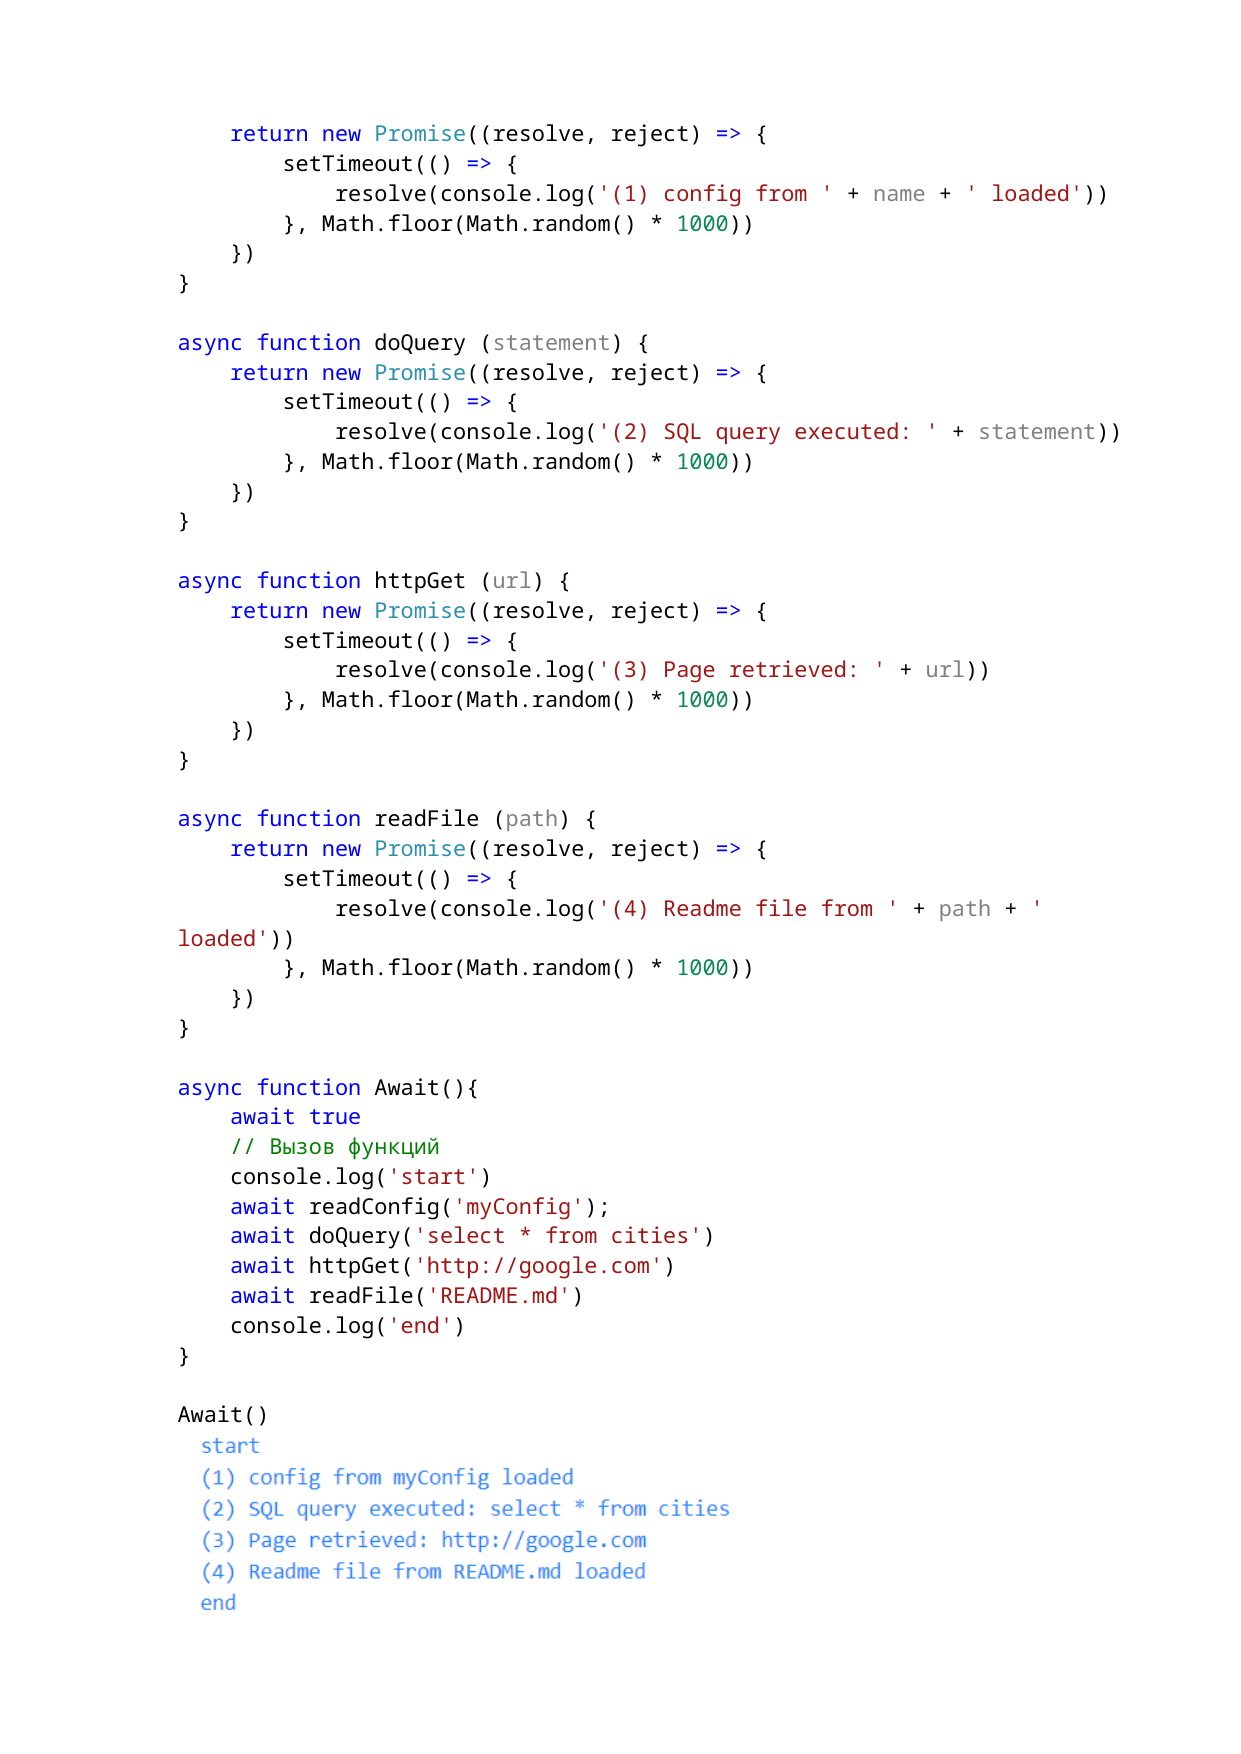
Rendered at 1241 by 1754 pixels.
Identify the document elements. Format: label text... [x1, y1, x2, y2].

text async function doQuery (statement) { [177, 327, 1152, 356]
text } [177, 1339, 1152, 1369]
text await readConfig('myConfig'); [177, 1191, 1152, 1220]
text }) [177, 237, 1152, 267]
text } [177, 1012, 1152, 1042]
text return new Promise((resolve, reject) => { [177, 833, 1152, 863]
text }) [177, 982, 1152, 1012]
text }) [177, 476, 1152, 505]
text setTimeout(() => { [177, 624, 1152, 654]
text } [177, 267, 1152, 297]
text } [177, 505, 1152, 535]
text await readFile('README.md') [177, 1280, 1152, 1310]
text } [177, 744, 1152, 773]
text async function httpGet (url) { [177, 565, 1152, 595]
text }, Math.floor(Math.random() * 1000)) [177, 446, 1152, 476]
text Await() [177, 1399, 1152, 1429]
text // Вызов функций [177, 1131, 1152, 1161]
text setTimeout(() => { [177, 863, 1152, 893]
text console.log('end') [177, 1310, 1152, 1339]
text resolve(console.log('(1) config from ' + name + ' loaded')) [177, 178, 1152, 207]
text }, Math.floor(Math.random() * 1000)) [177, 684, 1152, 714]
text }, Math.floor(Math.random() * 1000)) [177, 952, 1152, 982]
text return new Promise((resolve, reject) => { [177, 595, 1152, 624]
text console.log('start') [177, 1161, 1152, 1191]
text return new Promise((resolve, reject) => { [177, 356, 1152, 386]
text async function Await(){ [177, 1071, 1152, 1101]
text return new Promise((resolve, reject) => { [177, 118, 1152, 148]
text resolve(console.log('(4) Readme file from ' + path + ' loaded')) [177, 893, 1152, 952]
text setTimeout(() => { [177, 386, 1152, 416]
text }, Math.floor(Math.random() * 1000)) [177, 207, 1152, 237]
text await httpGet('http://google.com') [177, 1250, 1152, 1280]
text setTimeout(() => { [177, 148, 1152, 178]
text }) [177, 714, 1152, 744]
text resolve(console.log('(2) SQL query executed: ' + statement)) [177, 416, 1152, 446]
text await true [177, 1101, 1152, 1131]
picture [177, 1428, 803, 1620]
text resolve(console.log('(3) Page retrieved: ' + url)) [177, 654, 1152, 684]
text await doQuery('select * from cities') [177, 1220, 1152, 1250]
text async function readFile (path) { [177, 803, 1152, 833]
